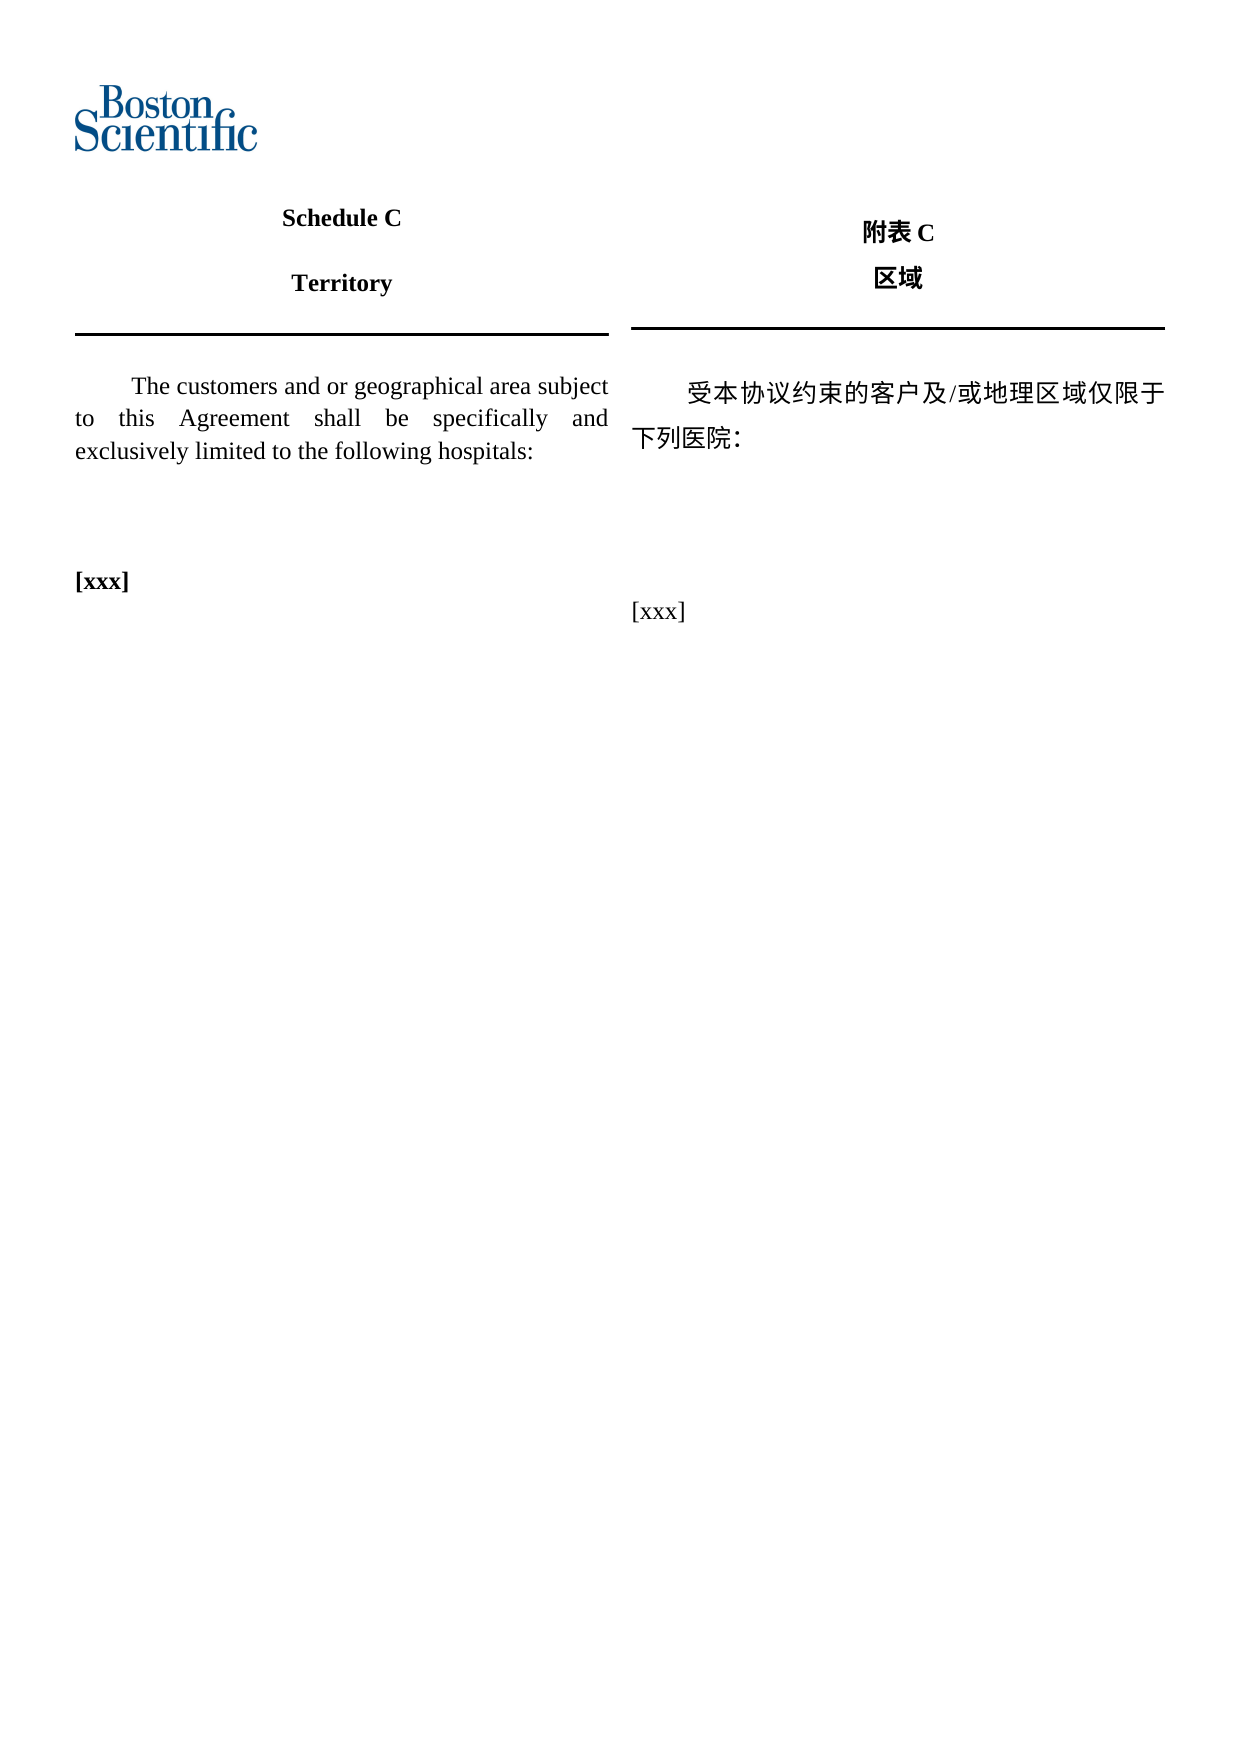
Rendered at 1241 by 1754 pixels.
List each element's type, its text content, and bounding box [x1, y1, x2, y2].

table_header 附表C 区域 受本协议约束的客户及/或地理区域仅限于下列医院： [xxx] [620, 169, 1176, 1244]
table_header Schedule C Territory The customers and or geographical area subject to this Agreement shall be specifically and exclusively limited to the following hospitals: [xxx] [64, 169, 620, 1244]
